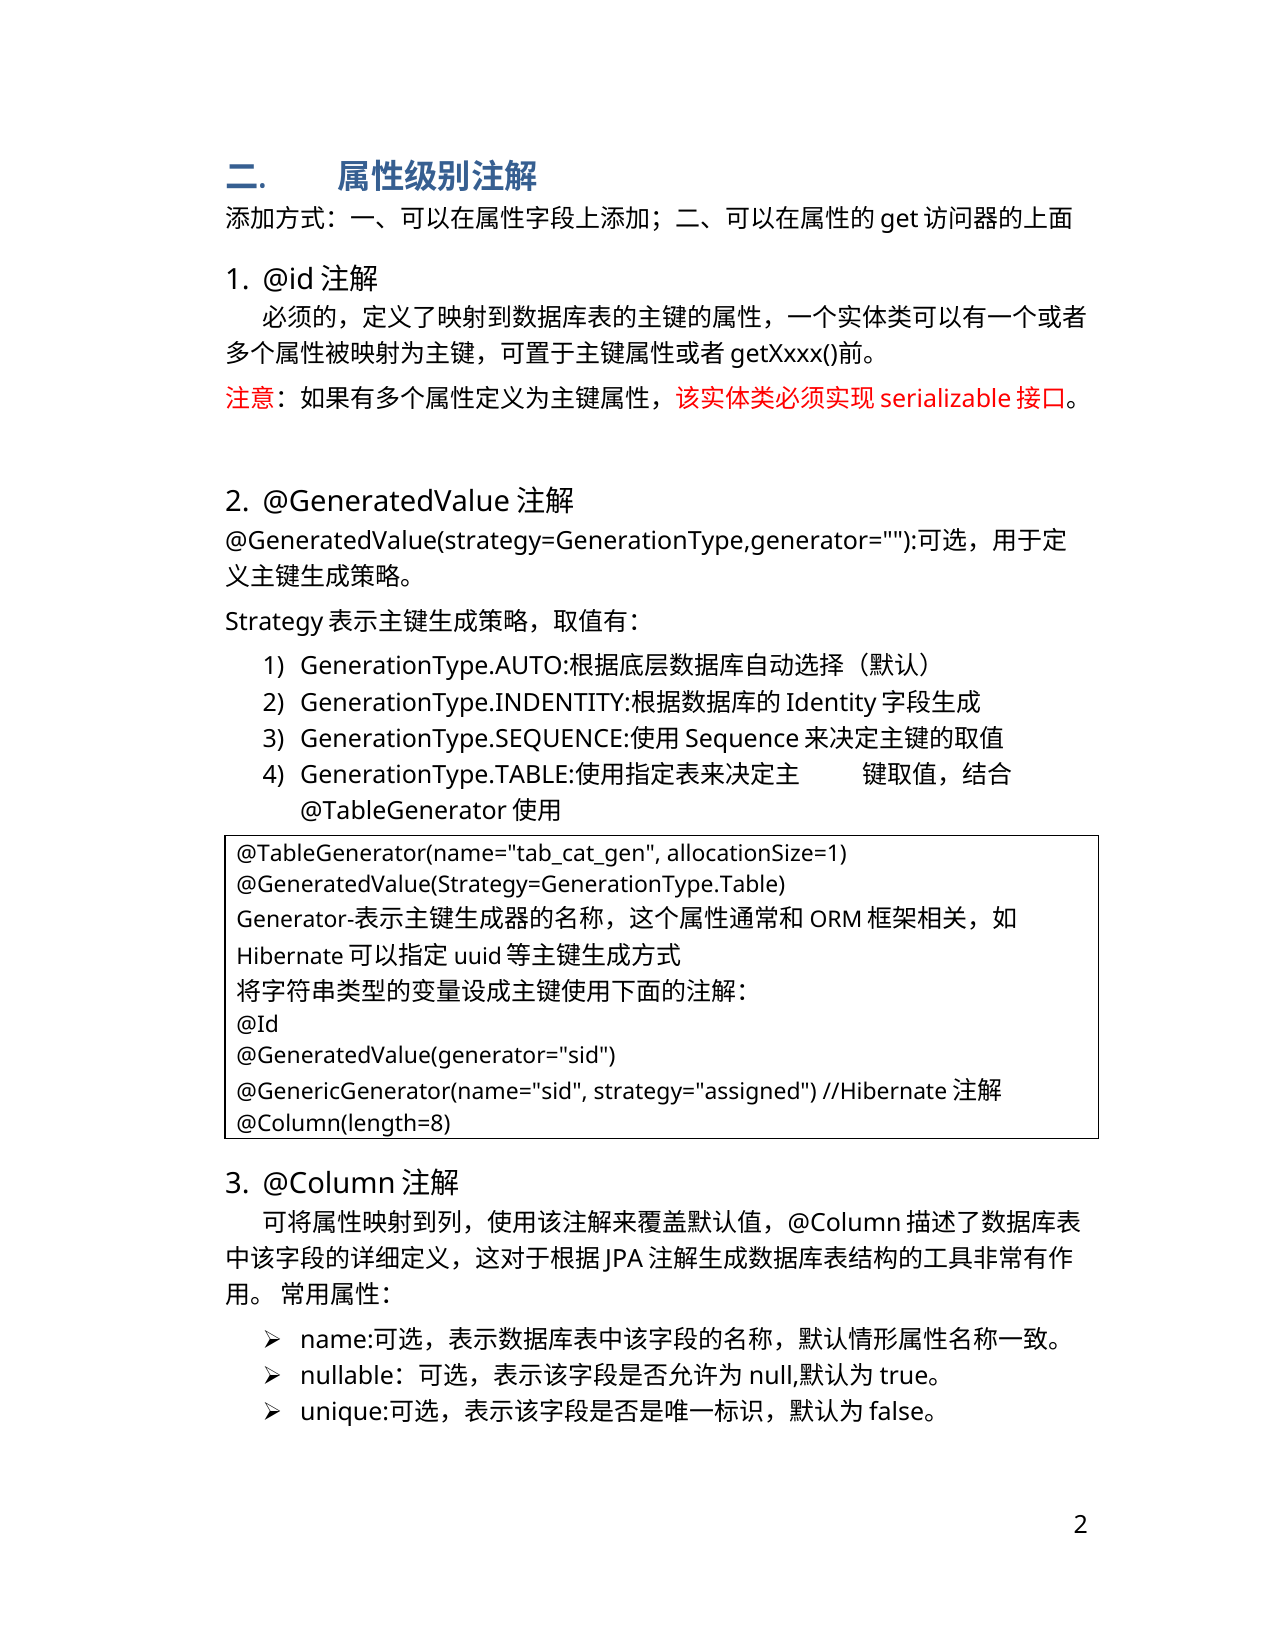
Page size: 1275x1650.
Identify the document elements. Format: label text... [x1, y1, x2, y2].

table_header @TableGenerator(name="tab_cat_gen", allocationSize=1) @GeneratedValue(Strategy=GenerationType.Table) Generator-表示主键生成器的名称，这个属性通常和ORM框架相关，如Hibernate可以指定uuid等主键生成方式 将字符串类型的变量设成主键使用下面的注解： @Id @GeneratedValue(generator="sid") @GenericGenerator(name="sid", strategy="assigned") //Hibernate注解 @Column(length=8) [226, 836, 1098, 1138]
list name:可选，表示数据库表中该字段的名称，默认情形属性名称一致。 [262, 1319, 1087, 1355]
text Strategy表示主键生成策略，取值有： [225, 601, 1087, 637]
list nullable：可选，表示该字段是否允许为null,默认为true。 [262, 1355, 1087, 1392]
list GenerationType.TABLE:使用指定表来决定主 键取值，结合@TableGenerator使用 [262, 754, 1087, 827]
text 必须的，定义了映射到数据库表的主键的属性，一个实体类可以有一个或者多个属性被映射为主键，可置于主键属性或者getXxxx()前。 [225, 298, 1087, 370]
subtitle @Column注解 [225, 1159, 1087, 1202]
list GenerationType.INDENTITY:根据数据库的Identity字段生成 [262, 682, 1087, 718]
text 添加方式：一、可以在属性字段上添加；二、可以在属性的get访问器的上面 [225, 198, 1087, 234]
text 注意：如果有多个属性定义为主键属性，该实体类必须实现serializable接口。 [225, 378, 1087, 415]
list unique:可选，表示该字段是否是唯一标识，默认为false。 [262, 1392, 1087, 1428]
list GenerationType.AUTO:根据底层数据库自动选择（默认） [262, 646, 1087, 682]
subtitle @id注解 [225, 255, 1087, 298]
subtitle @GeneratedValue注解 [225, 478, 1087, 520]
list GenerationType.SEQUENCE:使用Sequence来决定主键的取值 [262, 718, 1087, 754]
subtitle 属性级别注解 [225, 150, 1087, 198]
text @GeneratedValue(strategy=GenerationType,generator=""):可选，用于定义主键生成策略。 [225, 520, 1087, 593]
text 可将属性映射到列，使用该注解来覆盖默认值，@Column描述了数据库表中该字段的详细定义，这对于根据JPA注解生成数据库表结构的工具非常有作用。 常用属性： [225, 1202, 1087, 1311]
